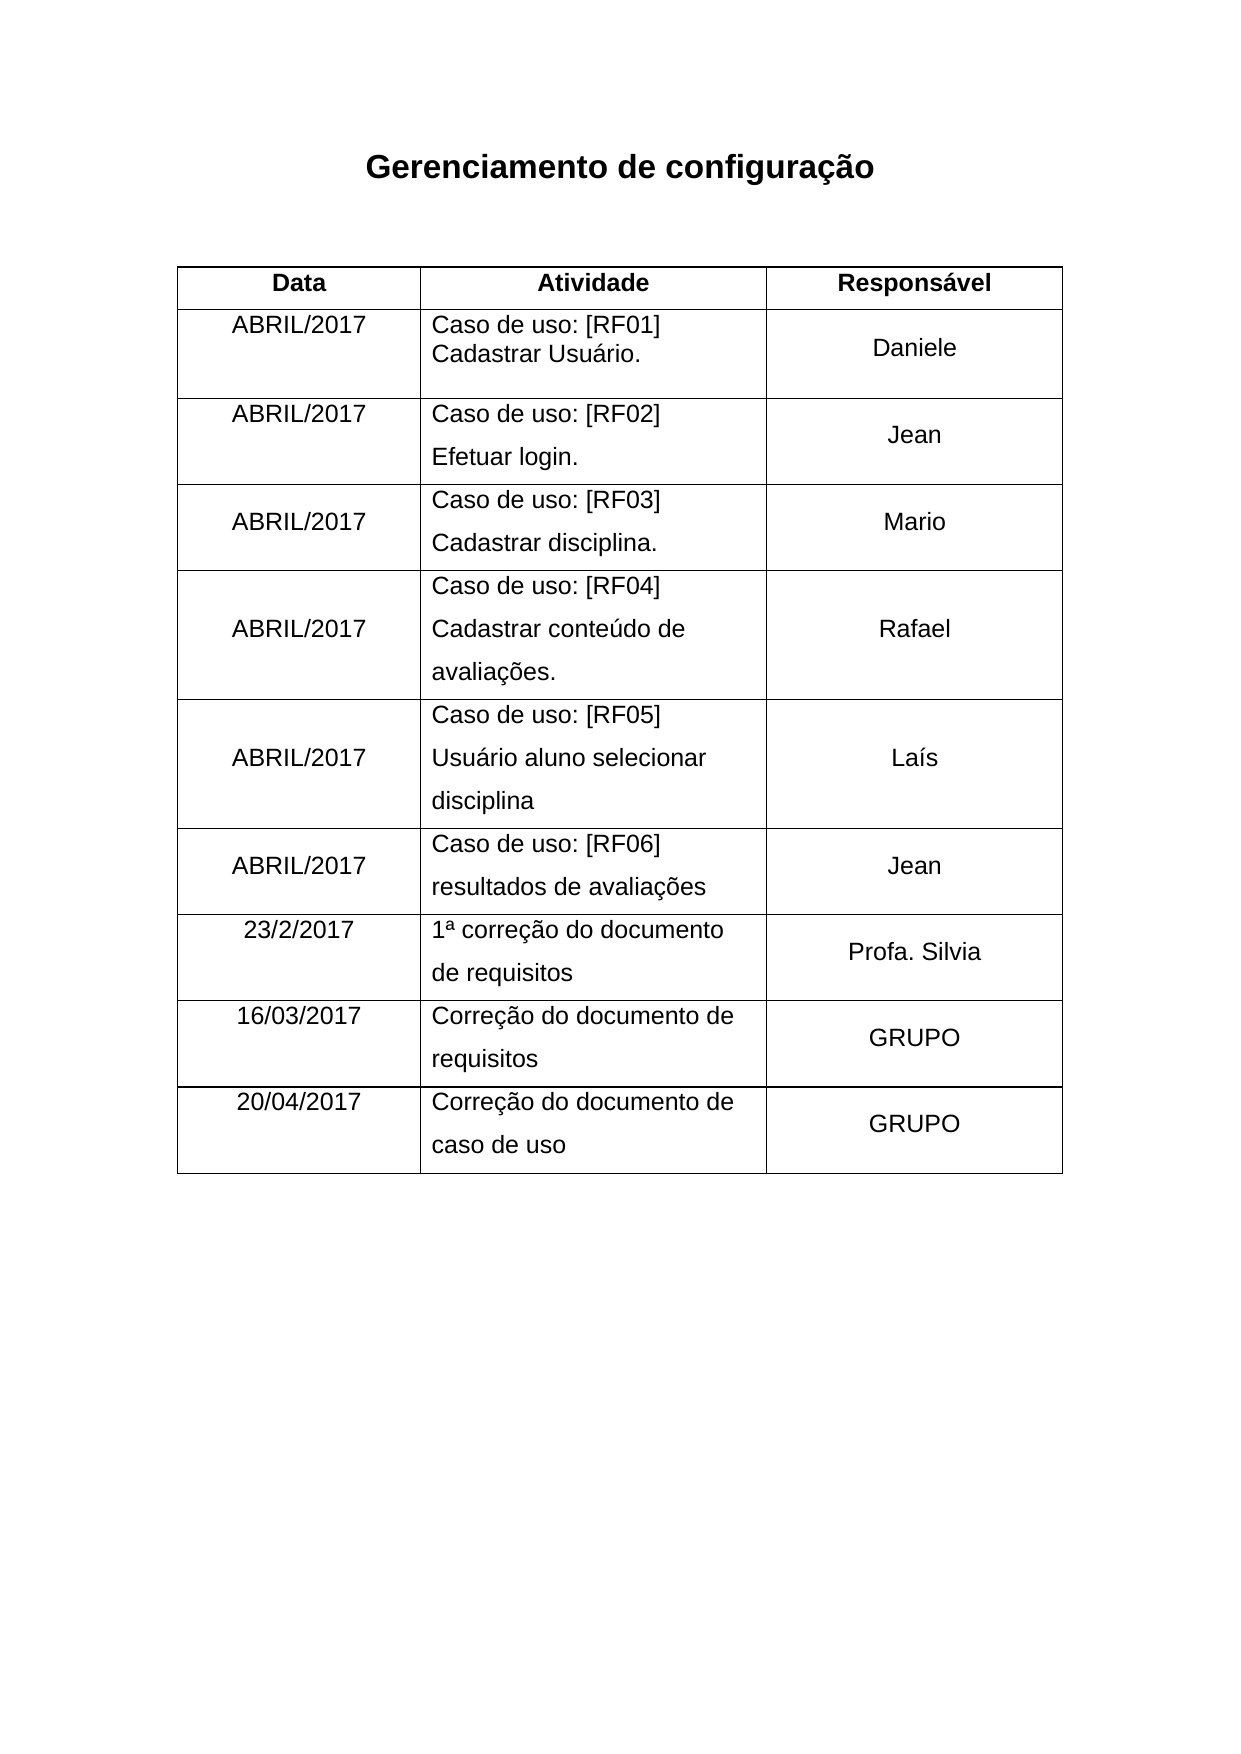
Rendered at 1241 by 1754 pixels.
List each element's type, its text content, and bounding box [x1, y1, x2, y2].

table_cell Caso de uso: [RF05] Usuário aluno selecionar disciplina [421, 700, 766, 828]
table_cell Correção do documento de caso de uso [421, 1088, 766, 1172]
table_cell Correção do documento de requisitos [421, 1001, 766, 1086]
table_cell Profa. Silvia [767, 915, 1062, 1000]
table_cell Rafael [767, 571, 1062, 699]
text Gerenciamento de configuração [177, 148, 1063, 186]
table_header Responsável [767, 268, 1062, 309]
table_cell 16/03/2017 [178, 1001, 420, 1086]
table_cell Caso de uso: [RF04] Cadastrar conteúdo de avaliações. [421, 571, 766, 699]
table_cell ABRIL/2017 [178, 399, 420, 484]
table_cell ABRIL/2017 [178, 700, 420, 828]
table_cell ABRIL/2017 [178, 571, 420, 699]
table_cell ABRIL/2017 [178, 829, 420, 914]
table_cell Jean [767, 829, 1062, 914]
table_cell GRUPO [767, 1088, 1062, 1172]
table_header Atividade [421, 268, 766, 309]
table_cell GRUPO [767, 1001, 1062, 1086]
table_cell Caso de uso: [RF02] Efetuar login. [421, 399, 766, 484]
table_cell Daniele [767, 310, 1062, 398]
table_cell 23/2/2017 [178, 915, 420, 1000]
table_cell Jean [767, 399, 1062, 484]
table_header Data [178, 268, 420, 309]
table_cell Mario [767, 485, 1062, 570]
table_cell Caso de uso: [RF06] resultados de avaliações [421, 829, 766, 914]
table_cell ABRIL/2017 [178, 485, 420, 570]
table_cell ABRIL/2017 [178, 310, 420, 398]
table_cell Caso de uso: [RF03] Cadastrar disciplina. [421, 485, 766, 570]
table_cell 1ª correção do documento de requisitos [421, 915, 766, 1000]
table_cell Laís [767, 700, 1062, 828]
table_cell 20/04/2017 [178, 1088, 420, 1172]
table_cell Caso de uso: [RF01] Cadastrar Usuário. [421, 310, 766, 398]
